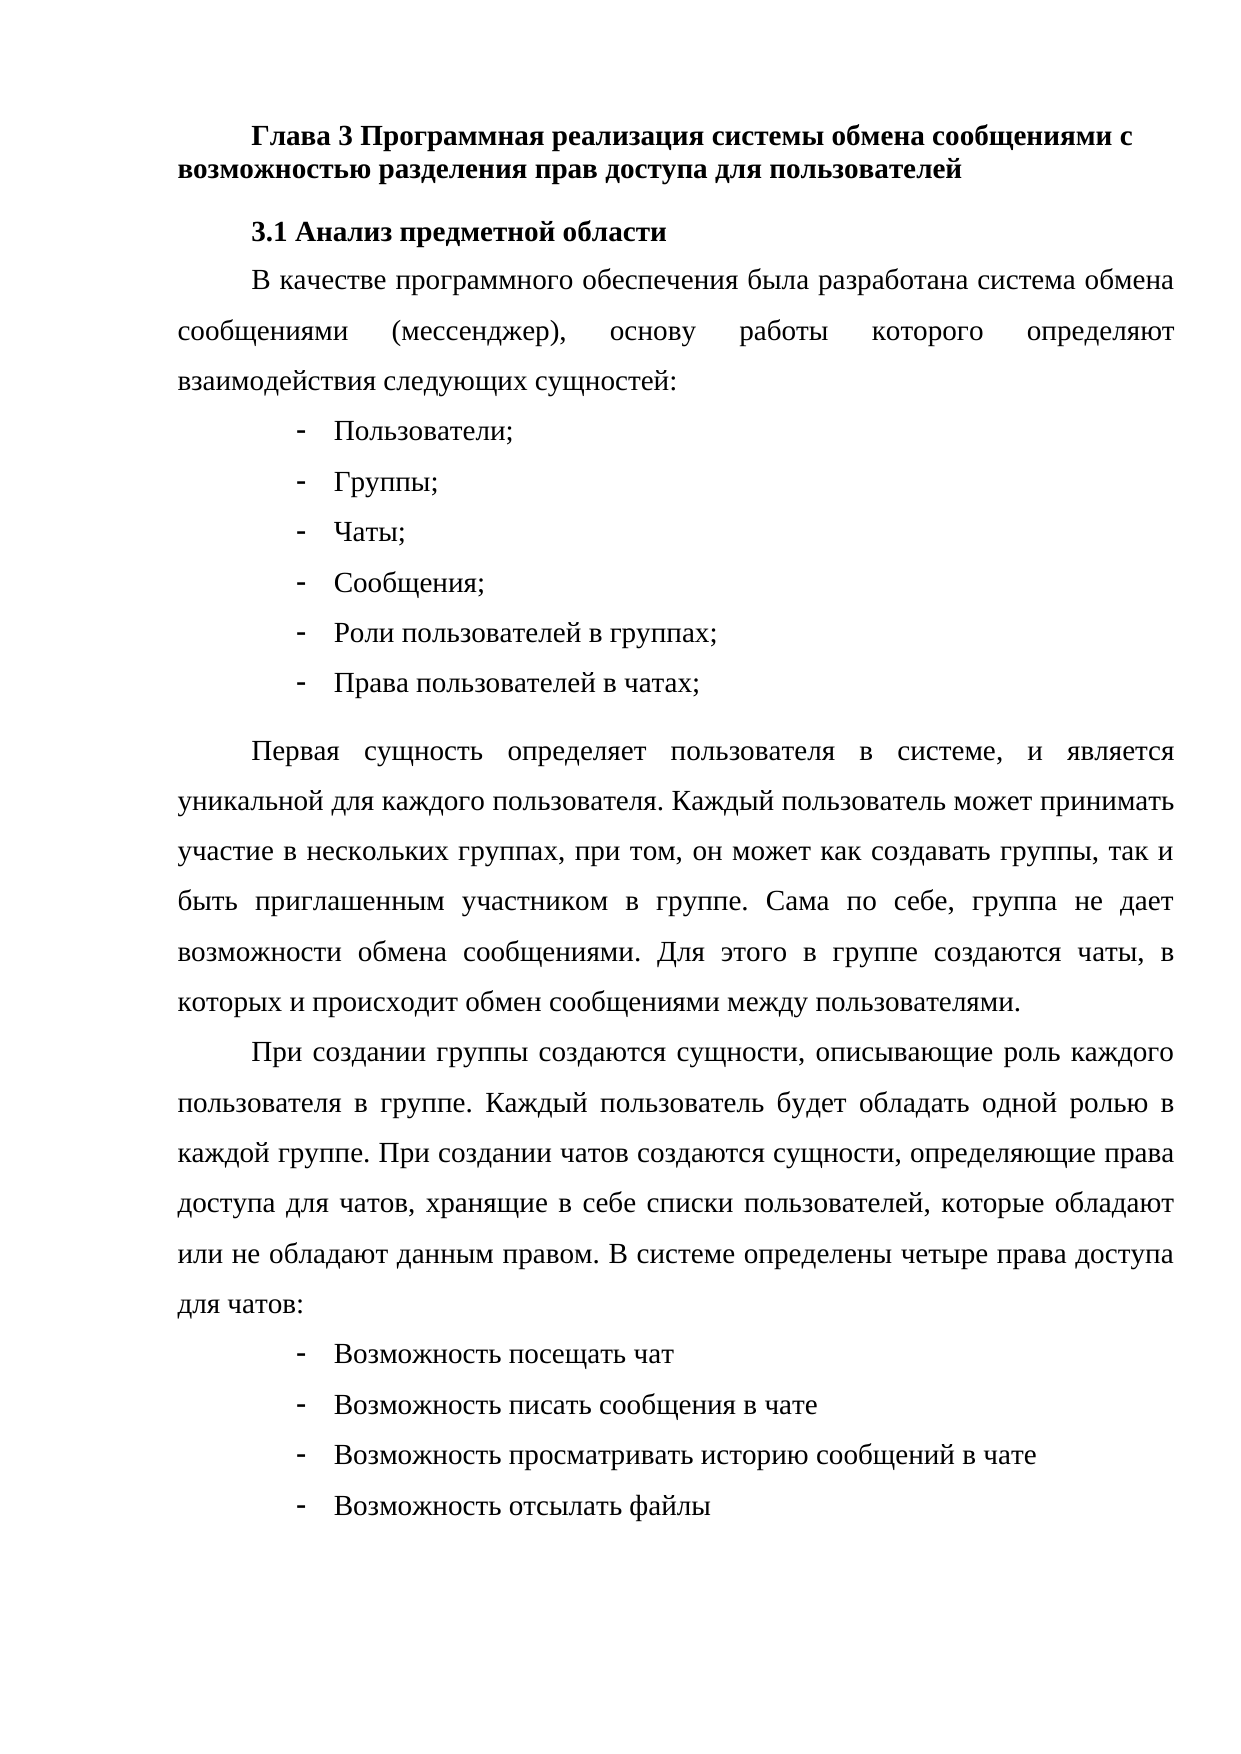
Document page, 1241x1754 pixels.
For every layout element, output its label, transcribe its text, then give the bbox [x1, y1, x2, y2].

list Права пользователей в чатах; [296, 666, 1175, 699]
list Пользователи; [296, 413, 1175, 447]
list Возможность отсылать файлы [296, 1488, 1175, 1521]
text В качестве программного обеспечения была разработана система обмена сообщениями (мессенджер), основу работы которого определяют взаимодействия следующих сущностей: [177, 262, 1175, 397]
list Возможность просматривать историю сообщений в чате [296, 1437, 1175, 1471]
text Программная реализация системы обмена сообщениями с возможностью разделения прав доступа для пользователей [177, 118, 1181, 185]
list Возможность посещать чат [296, 1336, 1175, 1370]
list Сообщения; [296, 565, 1175, 598]
text При создании группы создаются сущности, описывающие роль каждого пользователя в группе. Каждый пользователь будет обладать одной ролью в каждой группе. При создании чатов создаются сущности, определяющие права доступа для чатов, хранящие в себе списки пользователей, которые обладают или не обладают данным правом. В системе определены четыре права доступа для чатов: [177, 1034, 1175, 1319]
text Первая сущность определяет пользователя в системе, и является уникальной для каждого пользователя. Каждый пользователь может принимать участие в нескольких группах, при том, он может как создавать группы, так и быть приглашенным участником в группе. Сама по себе, группа не дает возможности обмена сообщениями. Для этого в группе создаются чаты, в которых и происходит обмен сообщениями между пользователями. [177, 733, 1175, 1018]
subtitle Анализ предметной области [177, 214, 1181, 248]
list Чаты; [296, 514, 1175, 548]
list Группы; [296, 464, 1175, 497]
list Возможность писать сообщения в чате [296, 1387, 1175, 1420]
list Роли пользователей в группах; [296, 615, 1175, 649]
